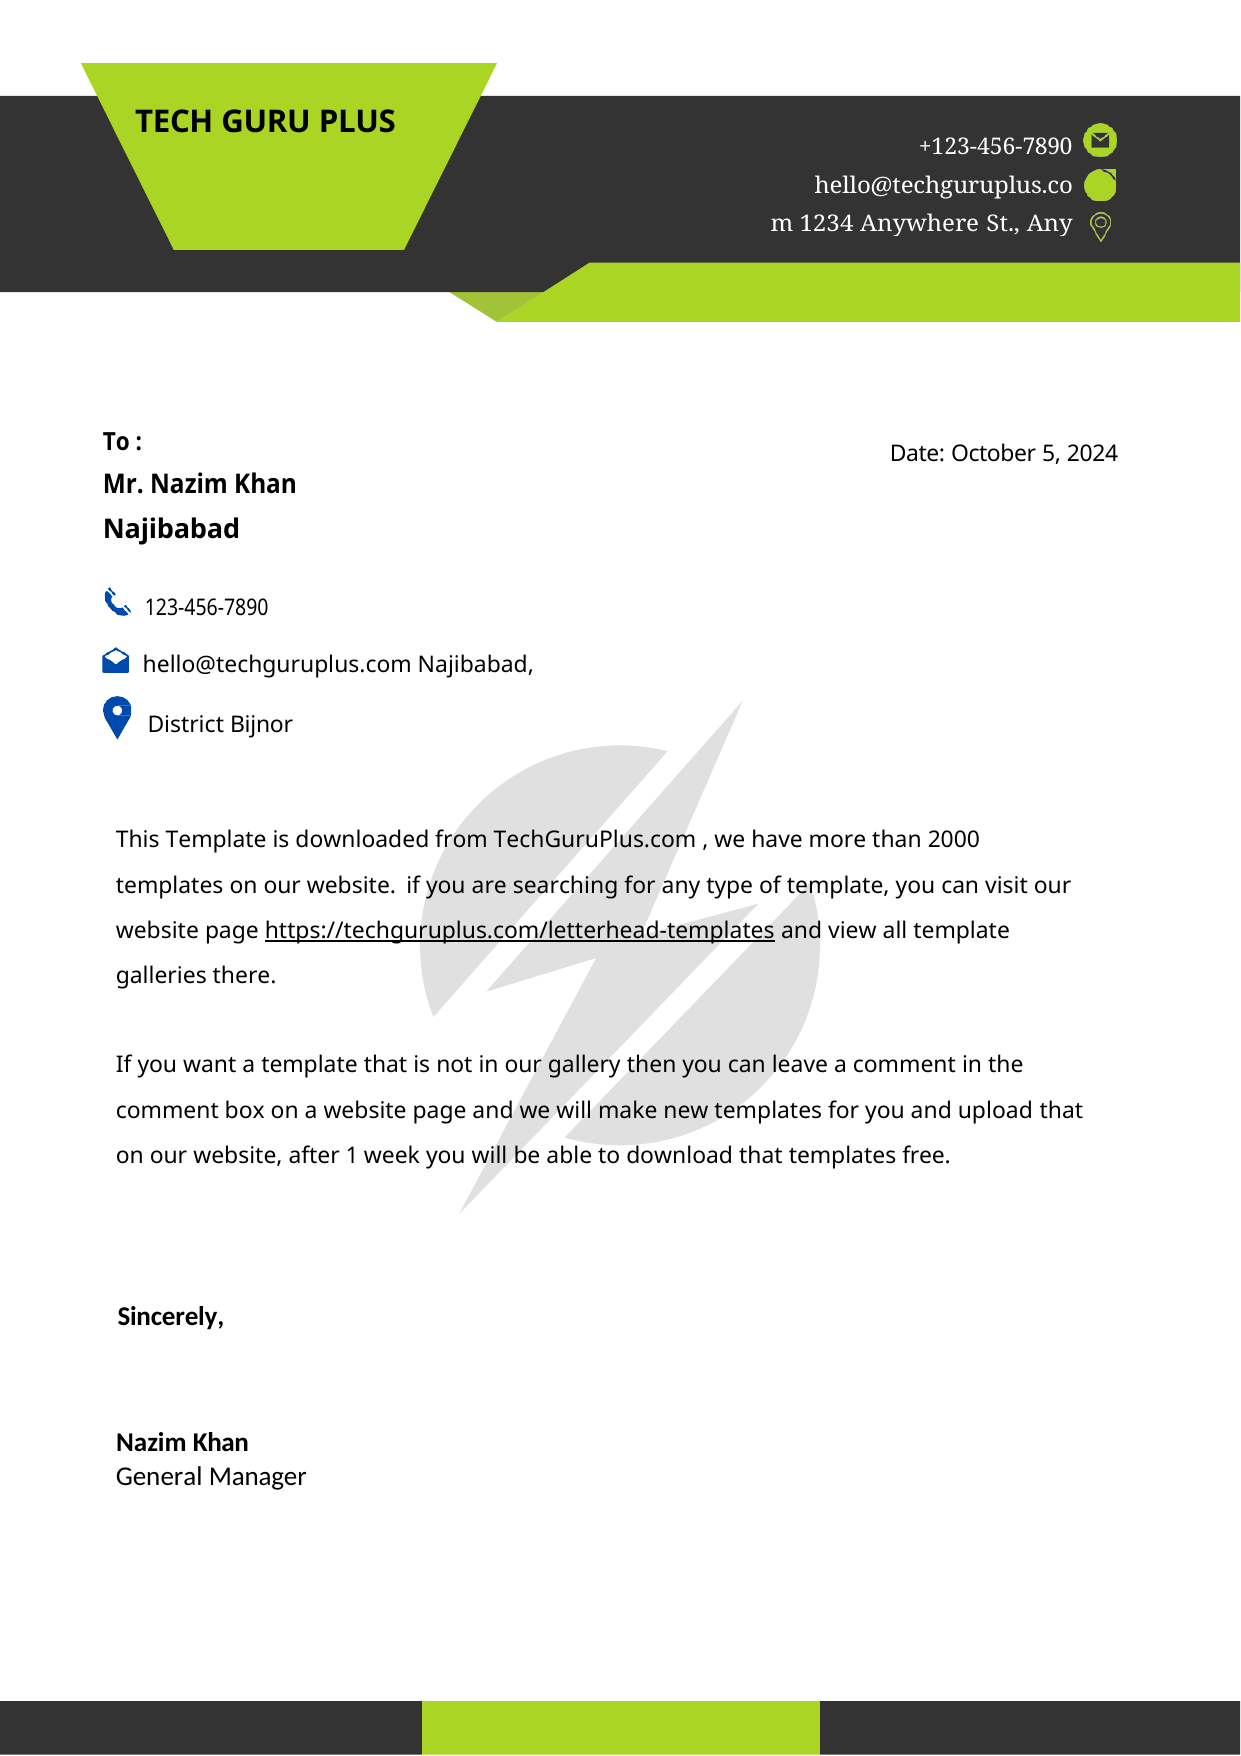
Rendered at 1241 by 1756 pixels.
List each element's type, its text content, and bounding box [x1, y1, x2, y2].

text To : [103, 423, 328, 458]
picture [1084, 169, 1116, 201]
text This Template is downloaded from TechGuruPlus.com , we have more than 2000 templates on our website. if you are searching for any type of template, you can visit our website page https://techguruplus.com/letterhead-templates and view all template galleries there. [116, 823, 1086, 990]
picture [104, 587, 131, 616]
text Date: October 5, 2024 [889, 437, 1151, 468]
picture [102, 647, 129, 673]
picture [1090, 212, 1111, 242]
text hello@techguruplus.com Najibabad, District Bijnor [102, 647, 547, 739]
text General Manager [116, 1459, 1151, 1492]
text 123-456-7890 [105, 587, 1151, 622]
subtitle Sincerely, [117, 1299, 1151, 1332]
text If you want a template that is not in our gallery then you can leave a comment in the comment box on a website page and we will make new templates for you and upload that on our website, after 1 week you will be able to download that templates free. [116, 1048, 1086, 1170]
picture [1083, 123, 1117, 157]
subtitle Mr. Nazim Khan Najibabad [103, 465, 328, 547]
text Nazim Khan [116, 1425, 1151, 1458]
